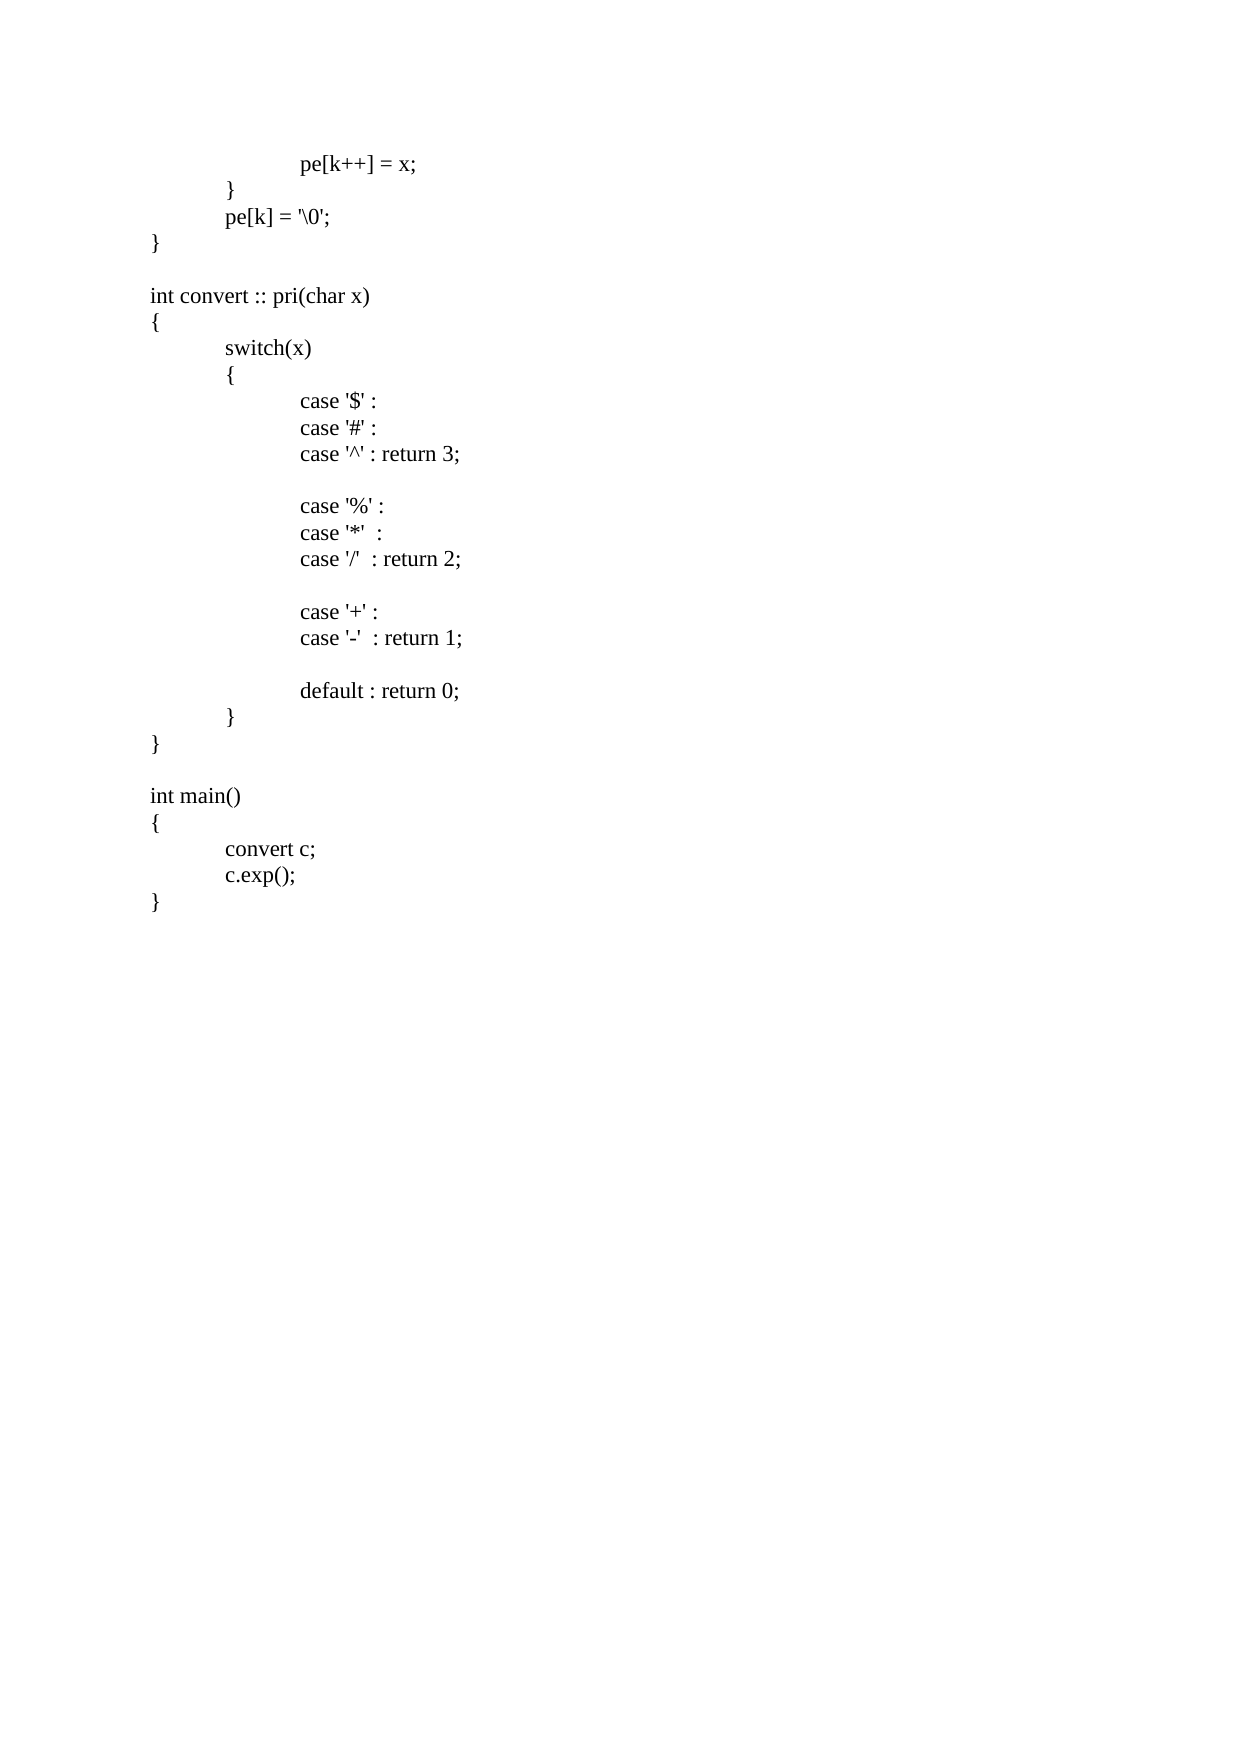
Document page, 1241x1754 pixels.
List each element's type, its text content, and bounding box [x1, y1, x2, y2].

text } [150, 730, 1090, 756]
text } [150, 229, 1090, 255]
text case '$' : [150, 387, 1090, 413]
text pe[k] = '\0'; [150, 203, 1090, 229]
text case '+' : [150, 598, 1090, 624]
text case '^' : return 3; [150, 440, 1090, 466]
text convert c; [150, 835, 1090, 862]
text int main() [150, 782, 1090, 809]
text } [150, 888, 1090, 914]
text { [150, 809, 1090, 835]
text { [150, 361, 1090, 387]
text switch(x) [150, 334, 1090, 361]
text } [150, 703, 1090, 730]
text default : return 0; [150, 677, 1090, 703]
text c.exp(); [150, 862, 1090, 888]
text { [150, 308, 1090, 334]
text case '#' : [150, 413, 1090, 440]
text int convert :: pri(char x) [150, 282, 1090, 308]
text case '-' : return 1; [150, 624, 1090, 651]
text case '*' : [150, 519, 1090, 545]
text } [150, 176, 1090, 203]
text case '/' : return 2; [150, 545, 1090, 572]
text case '%' : [150, 493, 1090, 519]
text pe[k++] = x; [150, 150, 1090, 176]
